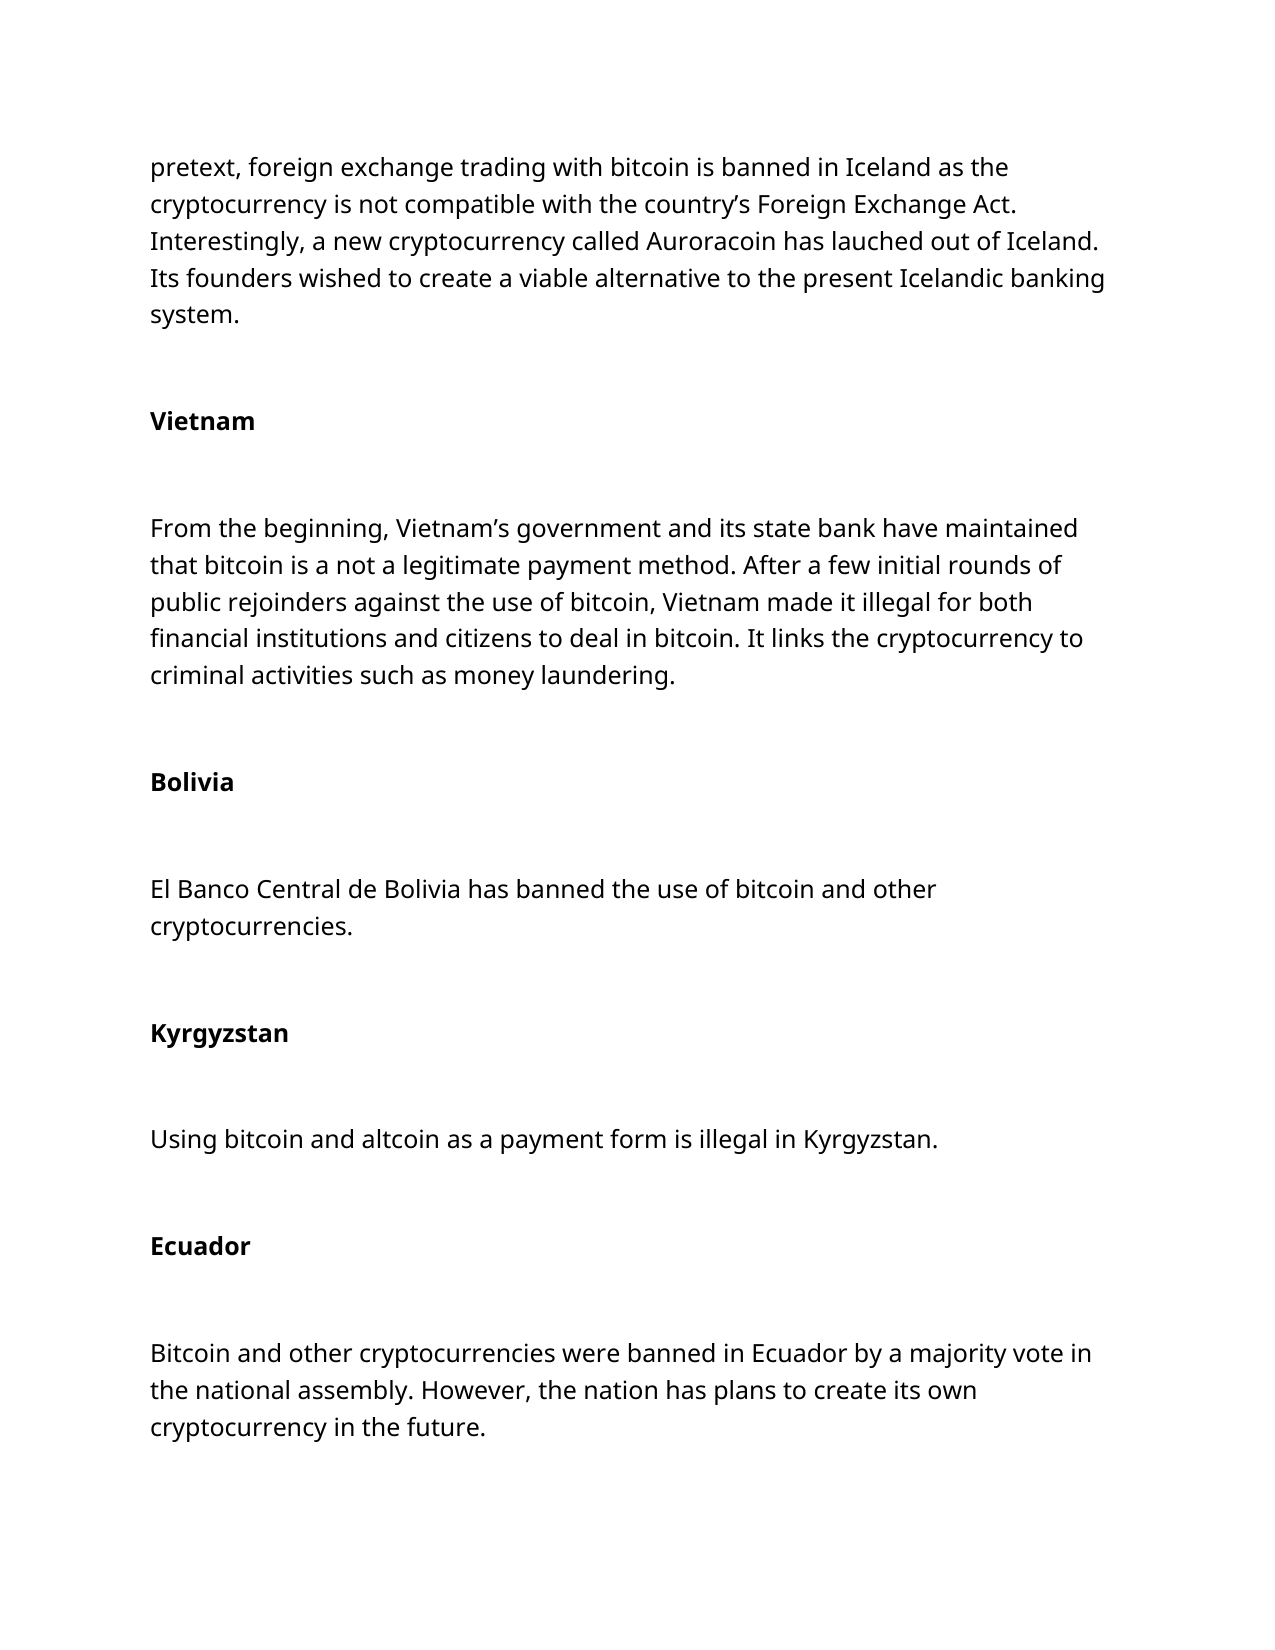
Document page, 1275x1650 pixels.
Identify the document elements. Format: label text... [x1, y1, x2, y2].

text Ecuador [150, 1229, 1125, 1263]
text Kyrgyzstan [150, 1015, 1125, 1049]
text Vietnam [150, 404, 1125, 438]
text Bolivia [150, 765, 1125, 799]
text Using bitcoin and altcoin as a payment form is illegal in Kyrgyzstan. [150, 1122, 1125, 1156]
text From the beginning, Vietnam’s government and its state bank have maintained that bitcoin is a not a legitimate payment method. After a few initial rounds of public rejoinders against the use of bitcoin, Vietnam made it illegal for both financial institutions and citizens to deal in bitcoin. It links the cryptocurrency to criminal activities such as money laundering. [150, 511, 1125, 692]
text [150, 150, 1125, 331]
text El Banco Central de Bolivia has banned the use of bitcoin and other cryptocurrencies. [150, 872, 1125, 942]
text Bitcoin and other cryptocurrencies were banned in Ecuador by a majority vote in the national assembly. However, the nation has plans to create its own cryptocurrency in the future. [150, 1336, 1125, 1443]
